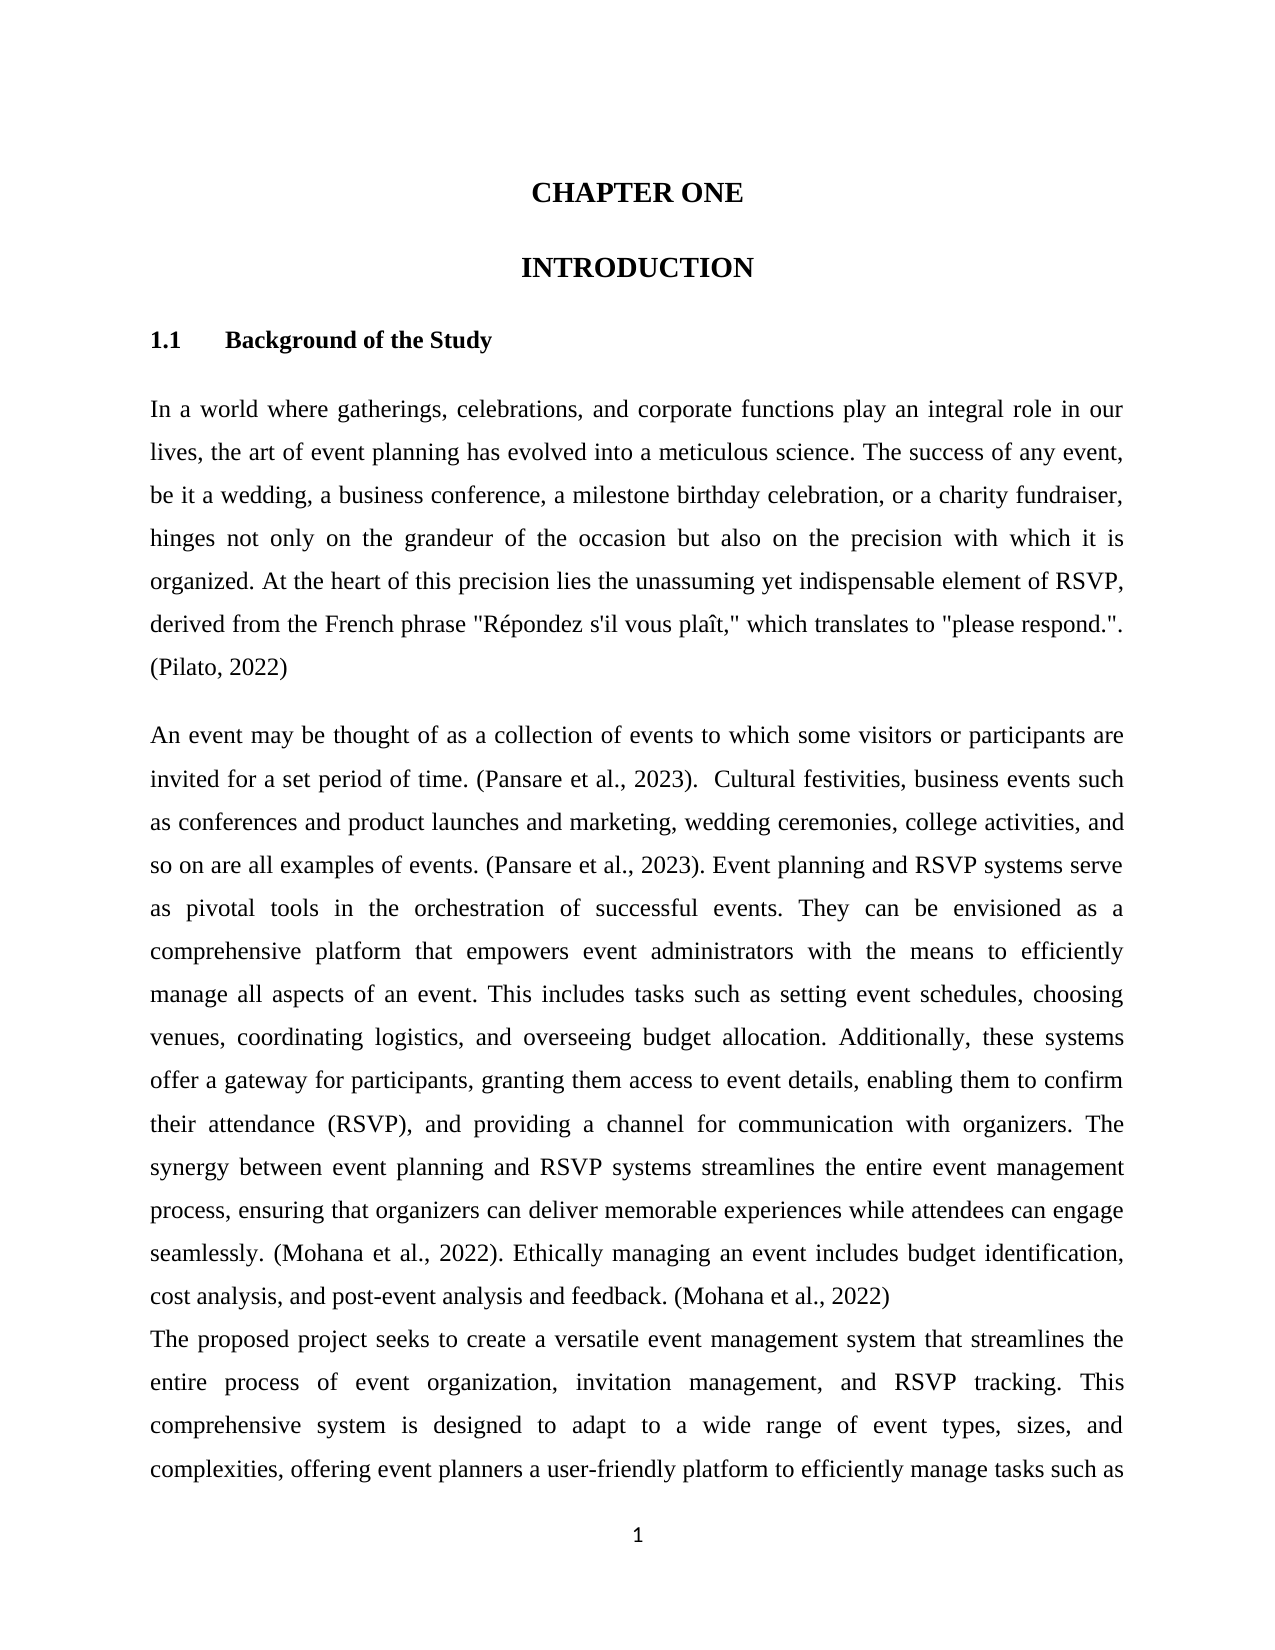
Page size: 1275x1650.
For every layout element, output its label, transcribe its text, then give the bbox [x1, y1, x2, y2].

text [150, 1324, 1125, 1482]
text INTRODUCTION [150, 250, 1125, 284]
text 1.1 Background of the Study [150, 326, 1125, 354]
text In a world where gatherings, celebrations, and corporate functions play an integral role in our lives, the art of event planning has evolved into a meticulous science. The success of any event, be it a wedding, a business conference, a milestone birthday celebration, or a charity fundraiser, hinges not only on the grandeur of the occasion but also on the precision with which it is organized. At the heart of this precision lies the unassuming yet indispensable element of RSVP, derived from the French phrase "Répondez s'il vous plaît," which translates to "please respond.". (Pilato, 2022) [150, 394, 1125, 681]
text An event may be thought of as a collection of events to which some visitors or participants are invited for a set period of time. (Pansare et al., 2023). Cultural festivities, business events such as conferences and product launches and marketing, wedding ceremonies, college activities, and so on are all examples of events. (Pansare et al., 2023). Event planning and RSVP systems serve as pivotal tools in the orchestration of successful events. They can be envisioned as a comprehensive platform that empowers event administrators with the means to efficiently manage all aspects of an event. This includes tasks such as setting event schedules, choosing venues, coordinating logistics, and overseeing budget allocation. Additionally, these systems offer a gateway for participants, granting them access to event details, enabling them to confirm their attendance (RSVP), and providing a channel for communication with organizers. The synergy between event planning and RSVP systems streamlines the entire event management process, ensuring that organizers can deliver memorable experiences while attendees can engage seamlessly. (Mohana et al., 2022). Ethically managing an event includes budget identification, cost analysis, and post-event analysis and feedback. (Mohana et al., 2022) [150, 721, 1125, 1310]
text CHAPTER ONE [150, 175, 1125, 208]
